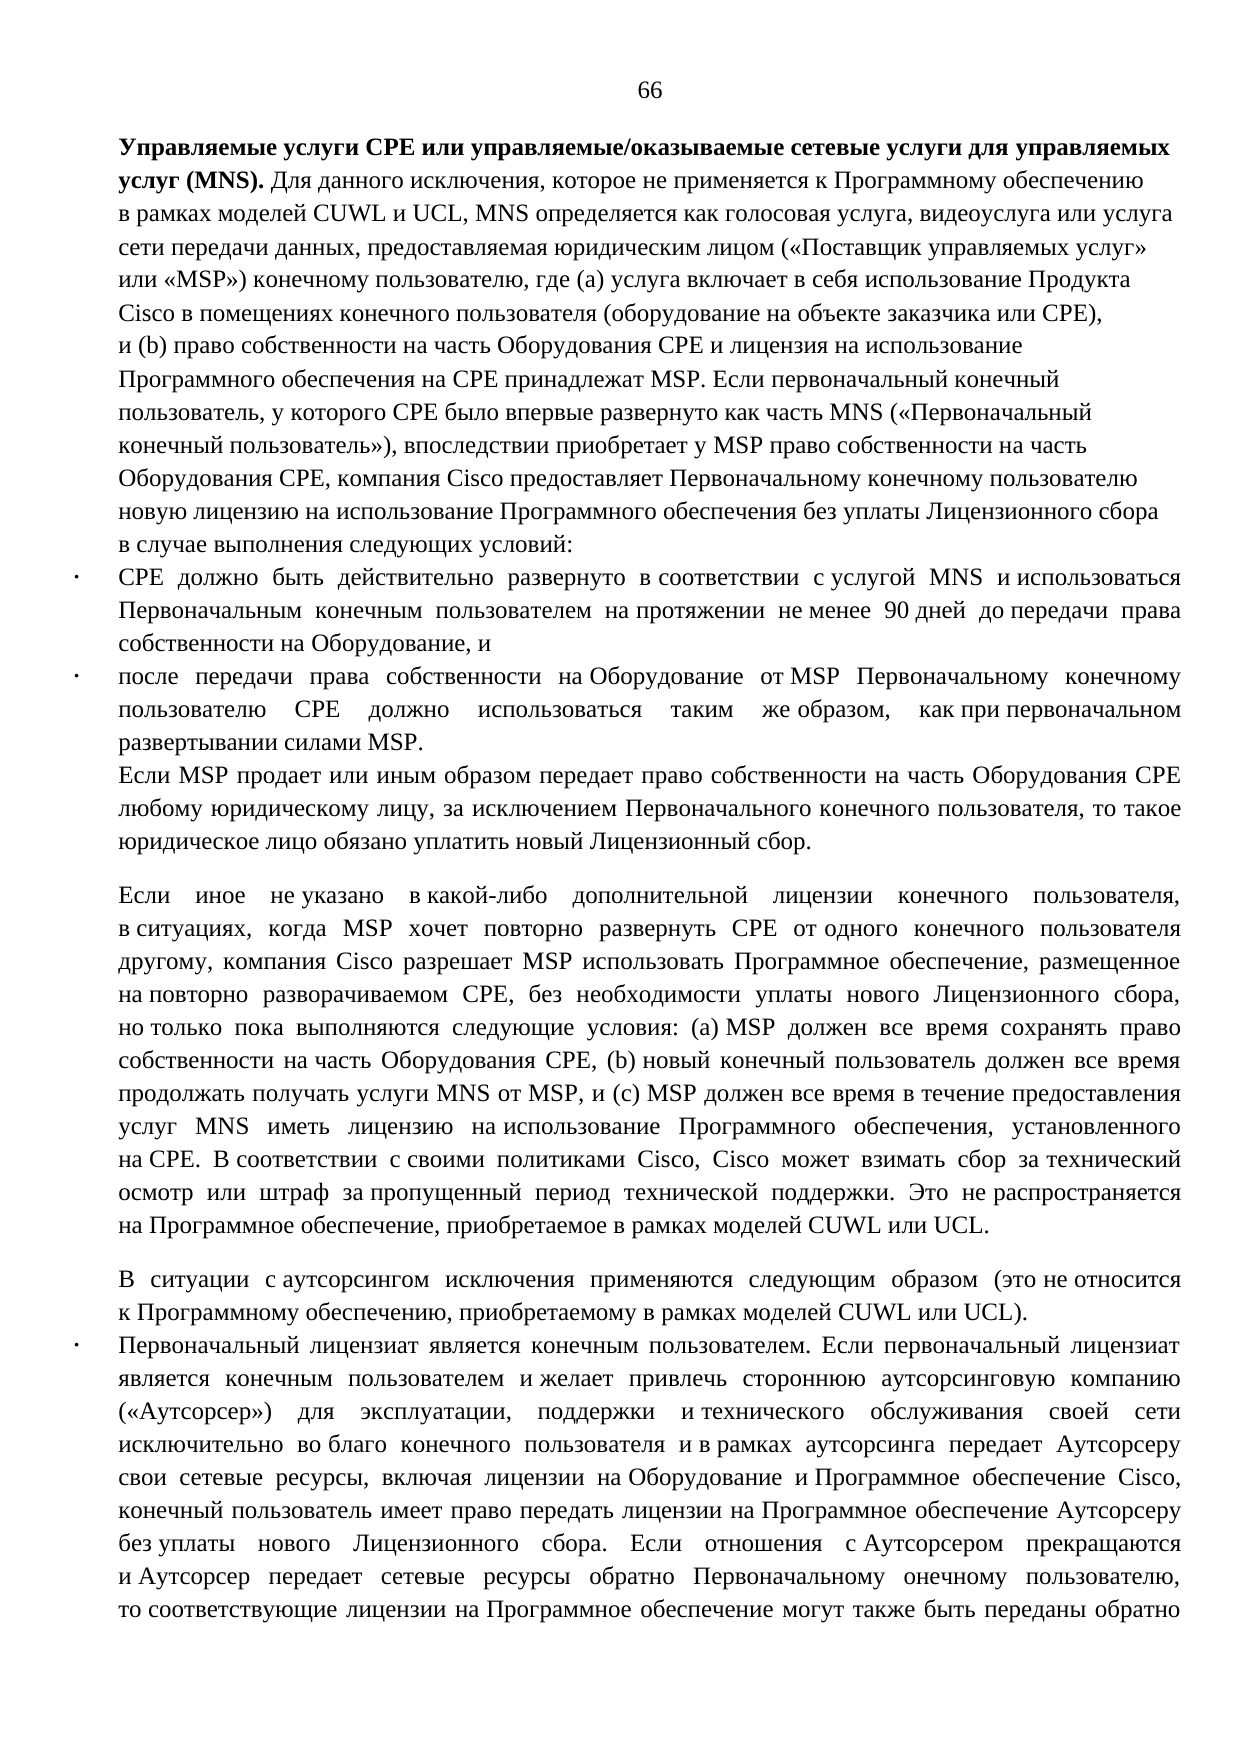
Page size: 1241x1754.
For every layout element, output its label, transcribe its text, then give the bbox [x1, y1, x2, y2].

list CPE должно быть действительно развернуто в соответствии с услугой MNS и использоваться Первоначальным конечным пользователем на протяжении не менее 90 дней до передачи права собственности на Оборудование, и [74, 562, 1181, 657]
text В ситуации с аутсорсингом исключения применяются следующим образом (это не относится к Программному обеспечению, приобретаемому в рамках моделей CUWL или UCL). [118, 1264, 1181, 1326]
text Если MSP продает или иным образом передает право собственности на часть Оборудования CPE любому юридическому лицу, за исключением Первоначального конечного пользователя, то такое юридическое лицо обязано уплатить новый Лицензионный сбор. [118, 760, 1181, 855]
text Если иное не указано в какой-либо дополнительной лицензии конечного пользователя, в ситуациях, когда MSP хочет повторно развернуть CPE от одного конечного пользователя другому, компания Cisco разрешает MSP использовать Программное обеспечение, размещенное на повторно разворачиваемом CPE, без необходимости уплаты нового Лицензионного сбора, но только пока выполняются следующие условия: (a) MSP должен все время сохранять право собственности на часть Оборудования CPE, (b) новый конечный пользователь должен все время продолжать получать услуги MNS от MSP, и (c) MSP должен все время в течение предоставления услуг MNS иметь лицензию на использование Программного обеспечения, установленного на CPE. В соответствии с своими политиками Cisco, Cisco может взимать сбор за технический осмотр или штраф за пропущенный период технической поддержки. Это не распространяется на Программное обеспечение, приобретаемое в рамках моделей CUWL или UCL. [118, 880, 1181, 1239]
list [74, 1330, 1181, 1623]
list после передачи права собственности на Оборудование от MSP Первоначальному конечному пользователю CPE должно использоваться таким же образом, как при первоначальном развертывании силами MSP. [74, 661, 1181, 756]
text Управляемые услуги CPE или управляемые/оказываемые сетевые услуги для управляемых услуг (MNS). Для данного исключения, которое не применяется к Программному обеспечению в рамках моделей CUWL и UCL, MNS определяется как голосовая услуга, видеоуслуга или услуга сети передачи данных, предоставляемая юридическим лицом («Поставщик управляемых услуг» или «MSP») конечному пользователю, где (а) услуга включает в себя использование Продукта Cisco в помещениях конечного пользователя (оборудование на объекте заказчика или CPE), и (b) право собственности на часть Оборудования CPE и лицензия на использование Программного обеспечения на CPE принадлежат MSP. Если первоначальный конечный пользователь, у которого CPE было впервые развернуто как часть MNS («Первоначальный конечный пользователь»), впоследствии приобретает у MSP право собственности на часть Оборудования CPE, компания Cisco предоставляет Первоначальному конечному пользователю новую лицензию на использование Программного обеспечения без уплаты Лицензионного сбора в случае выполнения следующих условий: [118, 132, 1181, 557]
